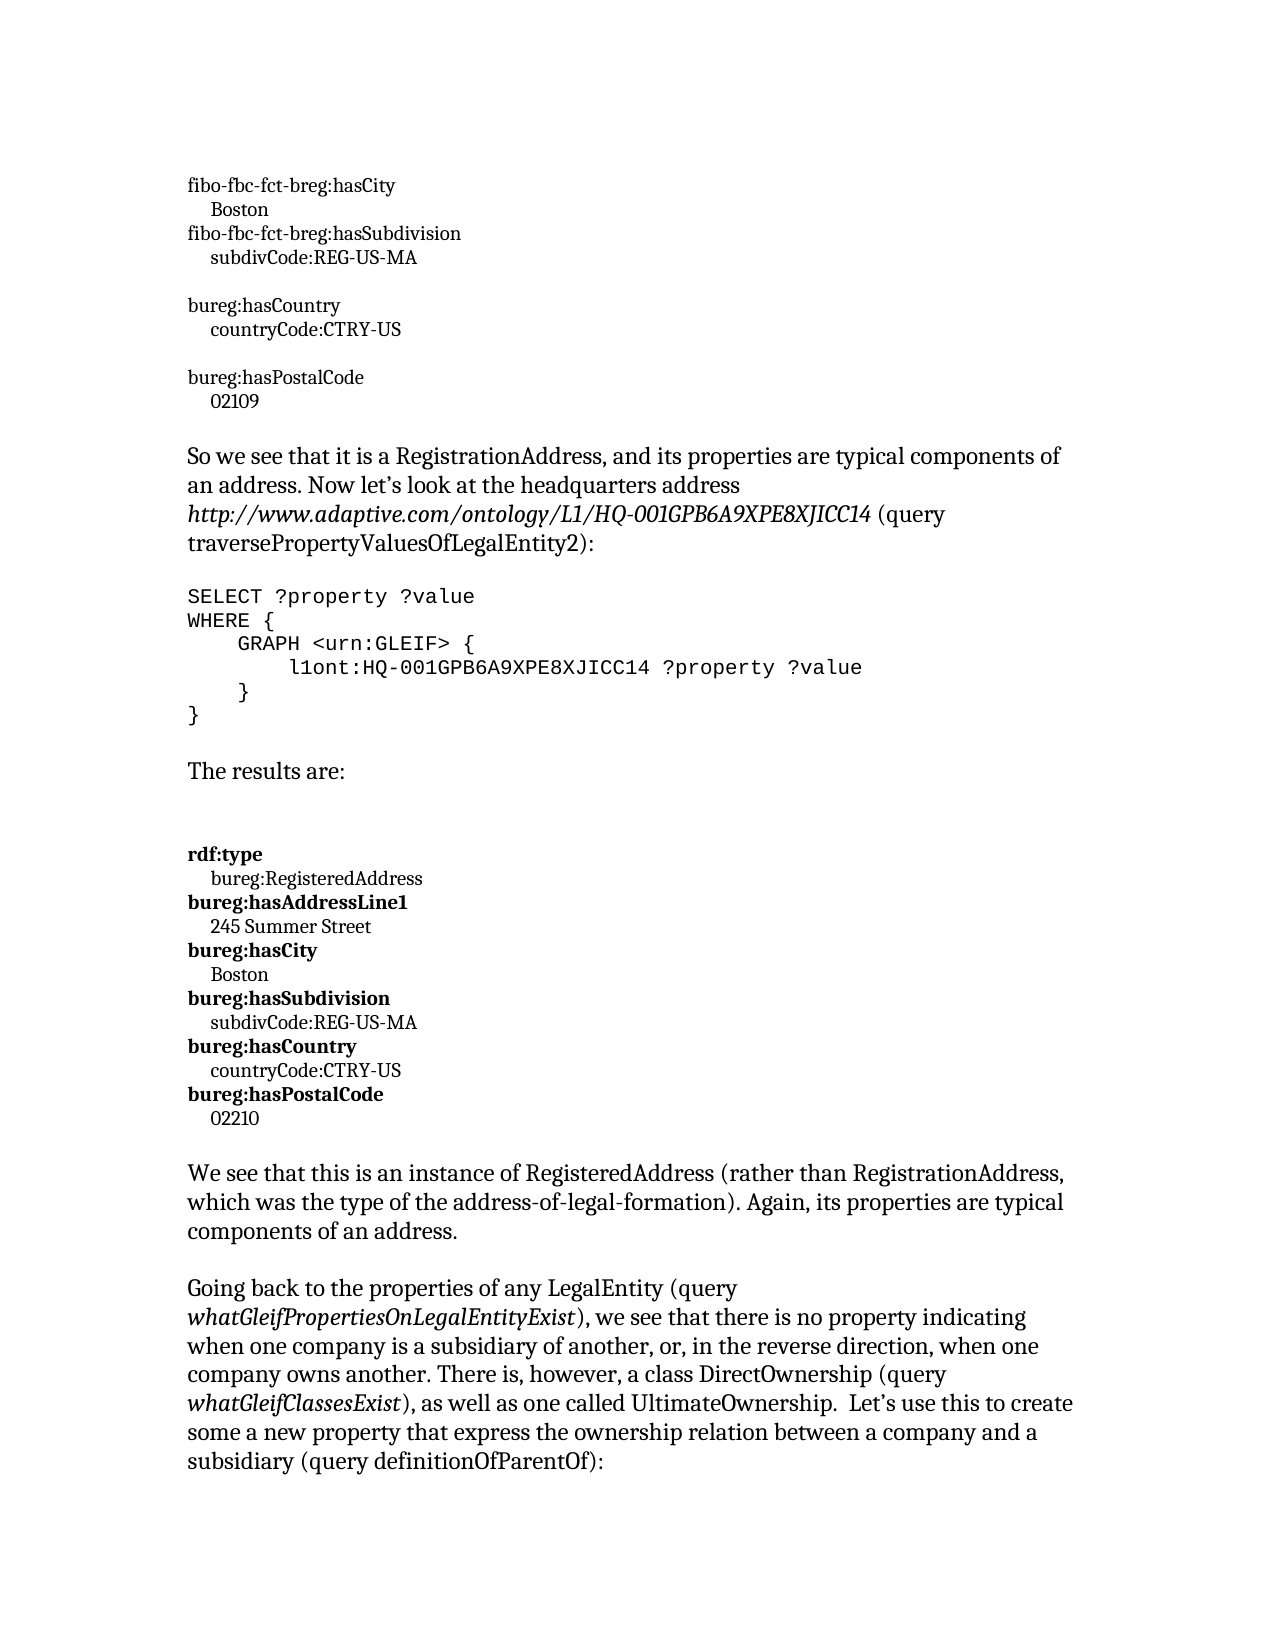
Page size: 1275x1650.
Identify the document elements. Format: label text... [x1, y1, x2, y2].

text l1ont:HQ-001GPB6A9XPE8XJICC14 ?property ?value [187, 657, 1087, 681]
text fibo-fbc-fct-breg:hasCity [187, 174, 1087, 198]
text Boston [187, 963, 1087, 987]
text bureg:hasSubdivision [187, 987, 1087, 1011]
text Going back to the properties of any LegalEntity (query whatGleifPropertiesOnLegalEntityExist), we see that there is no property indicating when one company is a subsidiary of another, or, in the reverse direction, when one company owns another. There is, however, a class DirectOwnership (query whatGleifClassesExist), as well as one called UltimateOwnership. Let’s use this to create some a new property that express the ownership relation between a company and a subsidiary (query definitionOfParentOf): [187, 1274, 1087, 1475]
text } [187, 704, 1087, 728]
text Boston [187, 198, 1087, 222]
text } [187, 681, 1087, 704]
text The results are: [187, 757, 1087, 785]
text 02210 [187, 1106, 1087, 1130]
text subdivCode:REG-US-MA [187, 1011, 1087, 1034]
text We see that this is an instance of RegisteredAddress (rather than RegistrationAddress, which was the type of the address-of-legal-formation). Again, its properties are typical components of an address. [187, 1159, 1087, 1245]
text subdivCode:REG-US-MA [187, 246, 1087, 270]
text WHERE { [187, 610, 1087, 633]
text bureg:hasAddressLine1 [187, 891, 1087, 915]
text GRAPH <urn:GLEIF> { [187, 633, 1087, 657]
text 245 Summer Street [187, 915, 1087, 939]
text bureg:hasCity [187, 939, 1087, 963]
text bureg:RegisteredAddress [187, 867, 1087, 891]
text bureg:hasPostalCode [187, 366, 1087, 389]
text fibo-fbc-fct-breg:hasSubdivision [187, 222, 1087, 246]
text 02109 [187, 389, 1087, 413]
text bureg:hasCountry [187, 294, 1087, 318]
text rdf:type [187, 843, 1087, 867]
text bureg:hasCountry [187, 1034, 1087, 1058]
text SELECT ?property ?value [187, 586, 1087, 610]
text bureg:hasPostalCode [187, 1082, 1087, 1106]
text So we see that it is a RegistrationAddress, and its properties are typical components of an address. Now let’s look at the headquarters address http://www.adaptive.com/ontology/L1/HQ-001GPB6A9XPE8XJICC14 (query traversePropertyValuesOfLegalEntity2): [187, 442, 1087, 557]
text countryCode:CTRY-US [187, 318, 1087, 342]
text countryCode:CTRY-US [187, 1058, 1087, 1082]
